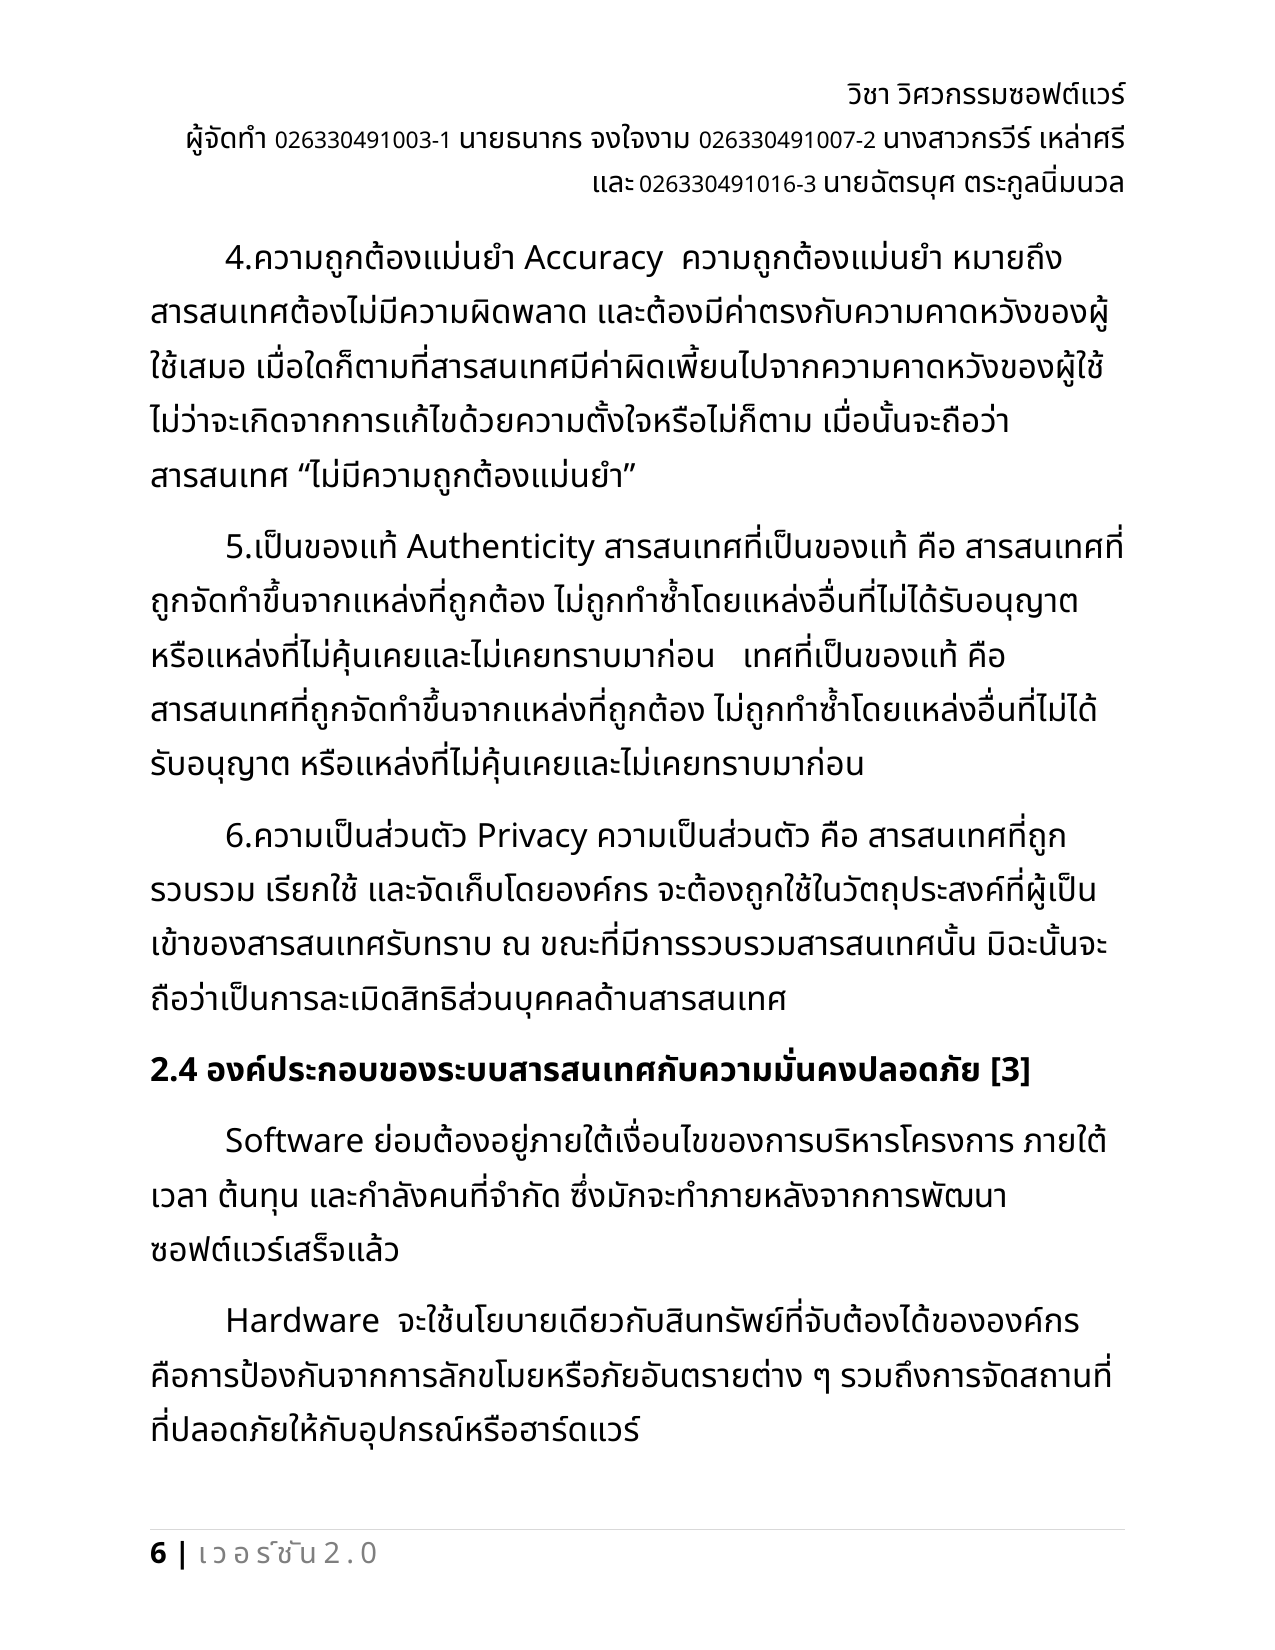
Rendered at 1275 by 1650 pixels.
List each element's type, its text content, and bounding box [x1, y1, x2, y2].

text 2.4 องค์ประกอบของระบบสารสนเทศกับความมั่นคงปลอดภัย [3] [150, 1046, 1125, 1096]
text 5.เป็นของแท้ Authenticity สารสนเทศที่เป็นของแท้ คือ สารสนเทศที่ถูกจัดทำขึ้นจากแหล่งที่ถูกต้อง ไม่ถูกทำซ้ำโดยแหล่งอื่นที่ไม่ได้รับอนุญาต หรือแหล่งที่ไม่คุ้นเคยและไม่เคยทราบมาก่อน เทศที่เป็นของแท้ คือ สารสนเทศที่ถูกจัดทำขึ้นจากแหล่งที่ถูกต้อง ไม่ถูกทำซ้ำโดยแหล่งอื่นที่ไม่ได้รับอนุญาต หรือแหล่งที่ไม่คุ้นเคยและไม่เคยทราบมาก่อน [150, 523, 1125, 791]
text 6.ความเป็นส่วนตัว Privacy ความเป็นส่วนตัว คือ สารสนเทศที่ถูกรวบรวม เรียกใช้ และจัดเก็บโดยองค์กร จะต้องถูกใช้ในวัตถุประสงค์ที่ผู้เป็นเข้าของสารสนเทศรับทราบ ณ ขณะที่มีการรวบรวมสารสนเทศนั้น มิฉะนั้นจะถือว่าเป็นการละเมิดสิทธิส่วนบุคคลด้านสารสนเทศ [150, 811, 1125, 1025]
text Software ย่อมต้องอยู่ภายใต้เงื่อนไขของการบริหารโครงการ ภายใต้เวลา ต้นทุน และกำลังคนที่จำกัด ซึ่งมักจะทำภายหลังจากการพัฒนาซอฟต์แวร์เสร็จแล้ว [150, 1117, 1125, 1276]
